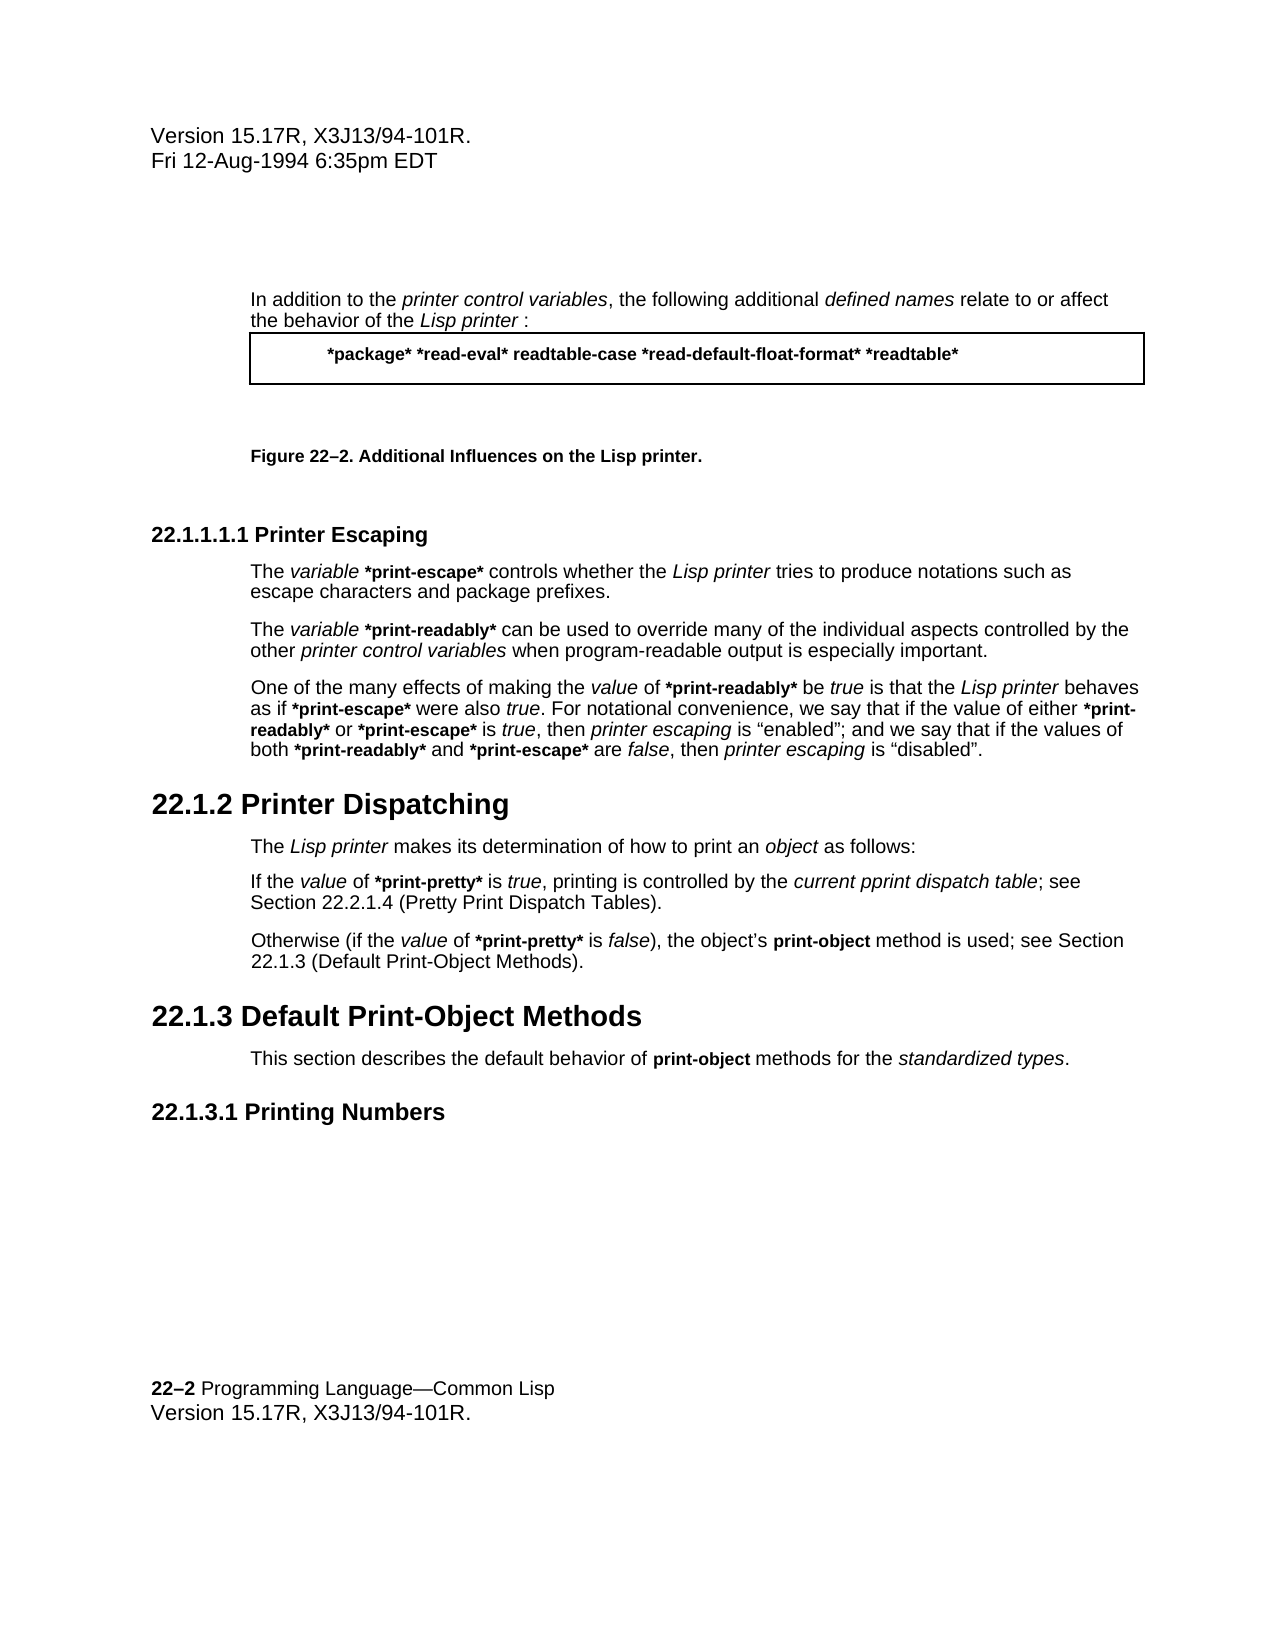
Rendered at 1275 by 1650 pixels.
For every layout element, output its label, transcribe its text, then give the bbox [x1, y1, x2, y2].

text If the value of *print-pretty* is true, printing is controlled by the current pprint dispatch table; see Section 22.2.1.4 (Pretty Print Dispatch Tables). [250, 872, 1133, 913]
text 22.1.2 Printer Dispatching [152, 787, 1148, 821]
text The variable *print-readably* can be used to override many of the individual aspects controlled by the other printer control variables when program-readable output is especially important. [250, 620, 1137, 661]
text Version 15.17R, X3J13/94-101R. [150, 1400, 1148, 1425]
text In addition to the printer control variables, the following additional defined names relate to or affect the behavior of the Lisp printer : [250, 290, 1122, 332]
text Fri 12-Aug-1994 6:35pm EDT [151, 148, 1148, 173]
text One of the many effects of making the value of *print-readably* be true is that the Lisp printer behaves as if *print-escape* were also true. For notational convenience, we say that if the value of either *print-readably* or *print-escape* is true, then printer escaping is “enabled”; and we say that if the values of both *print-readably* and *print-escape* are false, then printer escaping is “disabled”. [250, 678, 1147, 761]
text 22.1.3 Default Print-Object Methods [152, 999, 1148, 1033]
text 22–2 Programming Language—Common Lisp [151, 1377, 1148, 1400]
text This section describes the default behavior of print-object methods for the standardized types. 22.1.3.1 Printing Numbers [151, 1046, 1114, 1125]
text Otherwise (if the value of *print-pretty* is false), the object’s print-object method is used; see Section 22.1.3 (Default Print-Object Methods). [251, 931, 1134, 973]
text Figure 22–2. Additional Influences on the Lisp printer. [250, 446, 1148, 466]
text The Lisp printer makes its determination of how to print an object as follows: [250, 834, 1148, 857]
text Version 15.17R, X3J13/94-101R. [150, 123, 1148, 148]
text The variable *print-escape* controls whether the Lisp printer tries to produce notations such as escape characters and package prefixes. [250, 562, 1139, 603]
text 22.1.1.1.1 Printer Escaping [151, 522, 1148, 547]
table_header *package* *read-eval* readtable-case *read-default-float-format* *readtable* [251, 334, 1143, 383]
